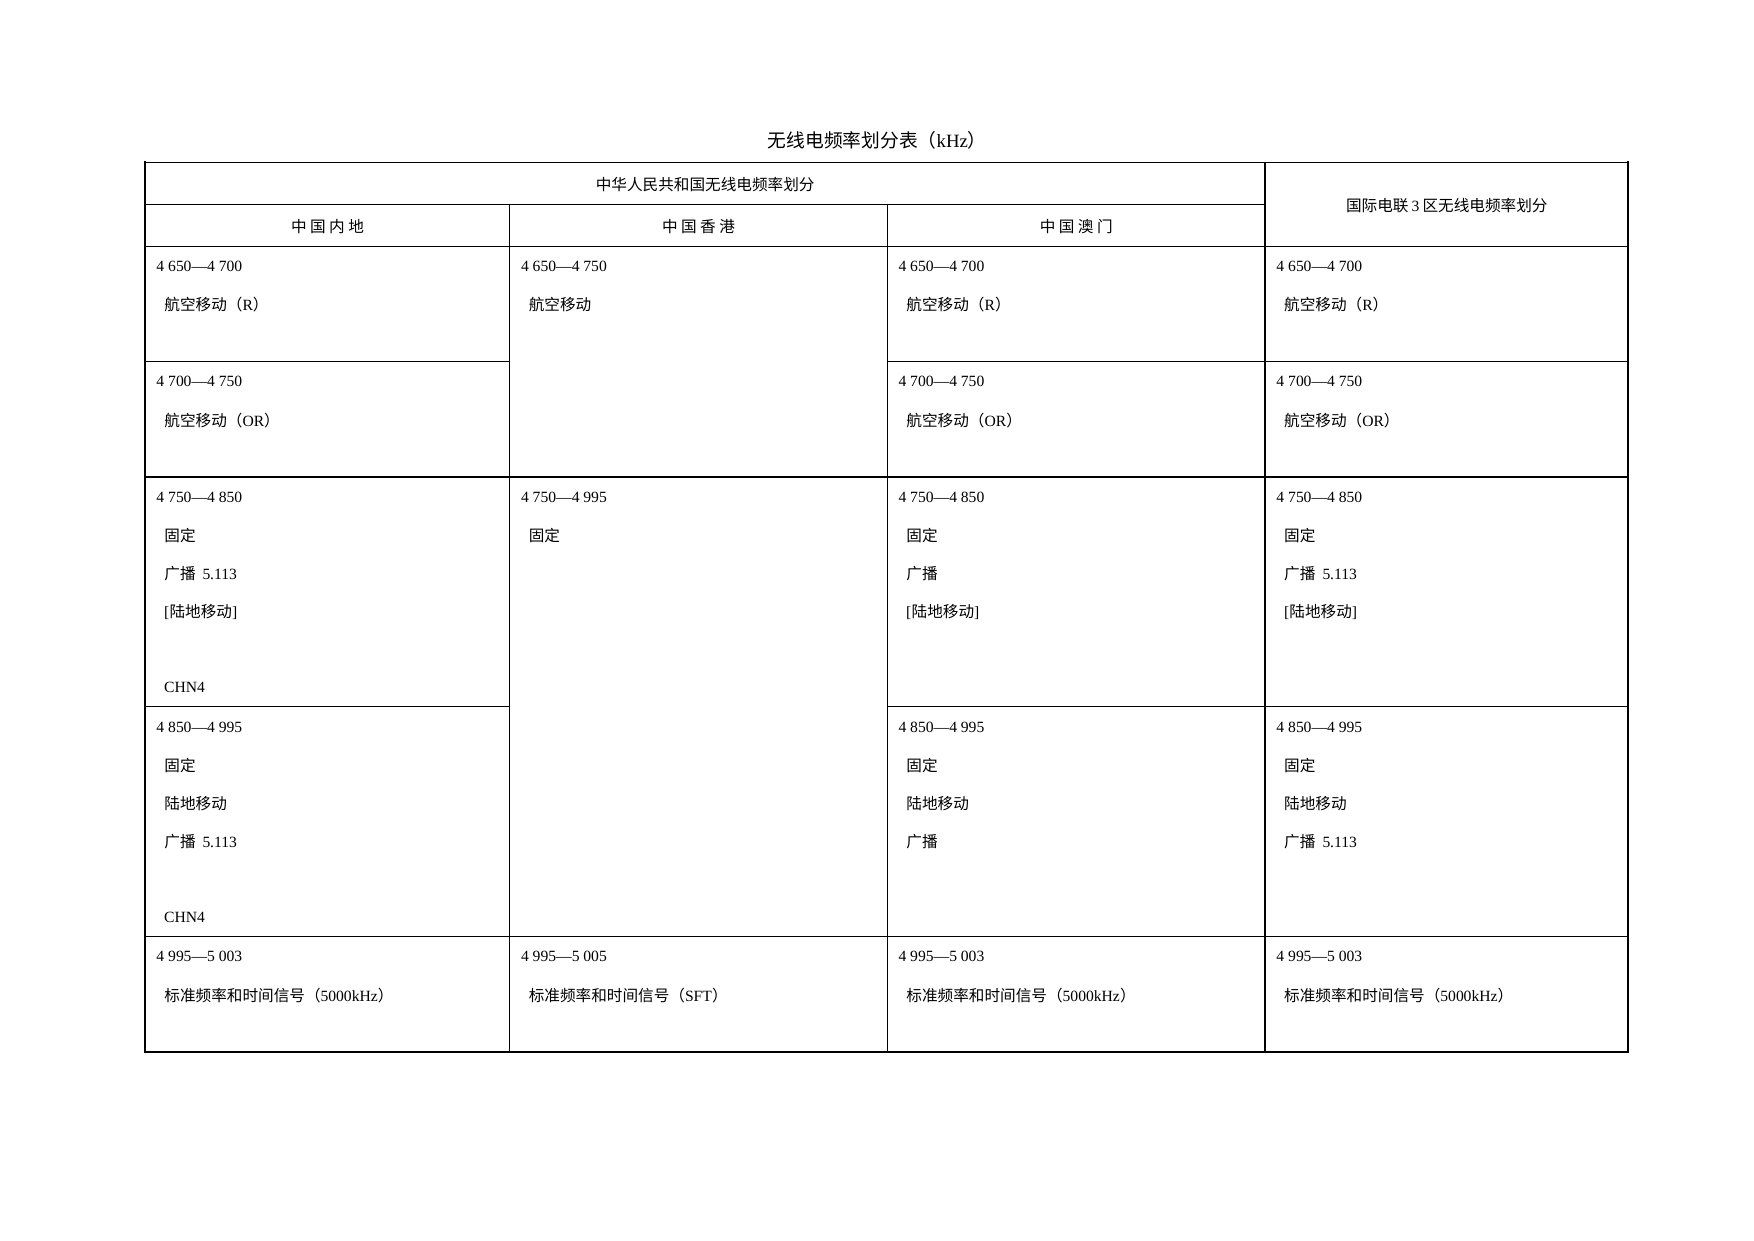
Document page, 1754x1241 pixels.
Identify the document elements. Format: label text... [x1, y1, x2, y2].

table_cell 4 750—4 850 固定 广播 5.113 [陆地移动] [1266, 478, 1627, 706]
table_cell 4 995—5 003 标准频率和时间信号（5000kHz） [888, 937, 1264, 1051]
table_cell 4 700—4 750 航空移动（OR） [1266, 362, 1627, 476]
table_header 中华人民共和国无线电频率划分 [146, 163, 1264, 204]
table_cell 4 750—4 995 固定 [510, 478, 887, 936]
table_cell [510, 937, 887, 1051]
table_cell 中 国 香 港 [510, 205, 887, 246]
table_cell 4 700—4 750 航空移动（OR） [888, 362, 1264, 476]
table_cell 4 995—5 003 标准频率和时间信号（5000kHz） [146, 937, 509, 1051]
table_cell 4 850—4 995 固定 陆地移动 广播 5.113 [1266, 707, 1627, 936]
text 无线电频率划分表（kHz） [133, 123, 1621, 155]
table_cell 4 850—4 995 固定 陆地移动 广播 5.113 CHN4 [146, 707, 509, 936]
table_cell 中 国 内 地 [146, 205, 509, 246]
table_cell 4 650—4 700 航空移动（R） [1266, 247, 1627, 361]
table_cell 4 650—4 750 航空移动 [510, 247, 887, 476]
table_cell 4 850—4 995 固定 陆地移动 广播 [888, 707, 1264, 936]
table_cell 中 国 澳 门 [888, 205, 1264, 246]
table_cell 4 700—4 750 航空移动（OR） [146, 362, 509, 476]
table_cell 4 750—4 850 固定 广播 [陆地移动] [888, 478, 1264, 706]
table_header 国际电联3区无线电频率划分 [1266, 163, 1627, 246]
table_cell 4 650—4 700 航空移动（R） [888, 247, 1264, 361]
table_cell 4 650—4 700 航空移动（R） [146, 247, 509, 361]
table_cell 4 995—5 003 标准频率和时间信号（5000kHz） [1266, 937, 1627, 1051]
table_cell 4 750—4 850 固定 广播 5.113 [陆地移动] CHN4 [146, 478, 509, 706]
